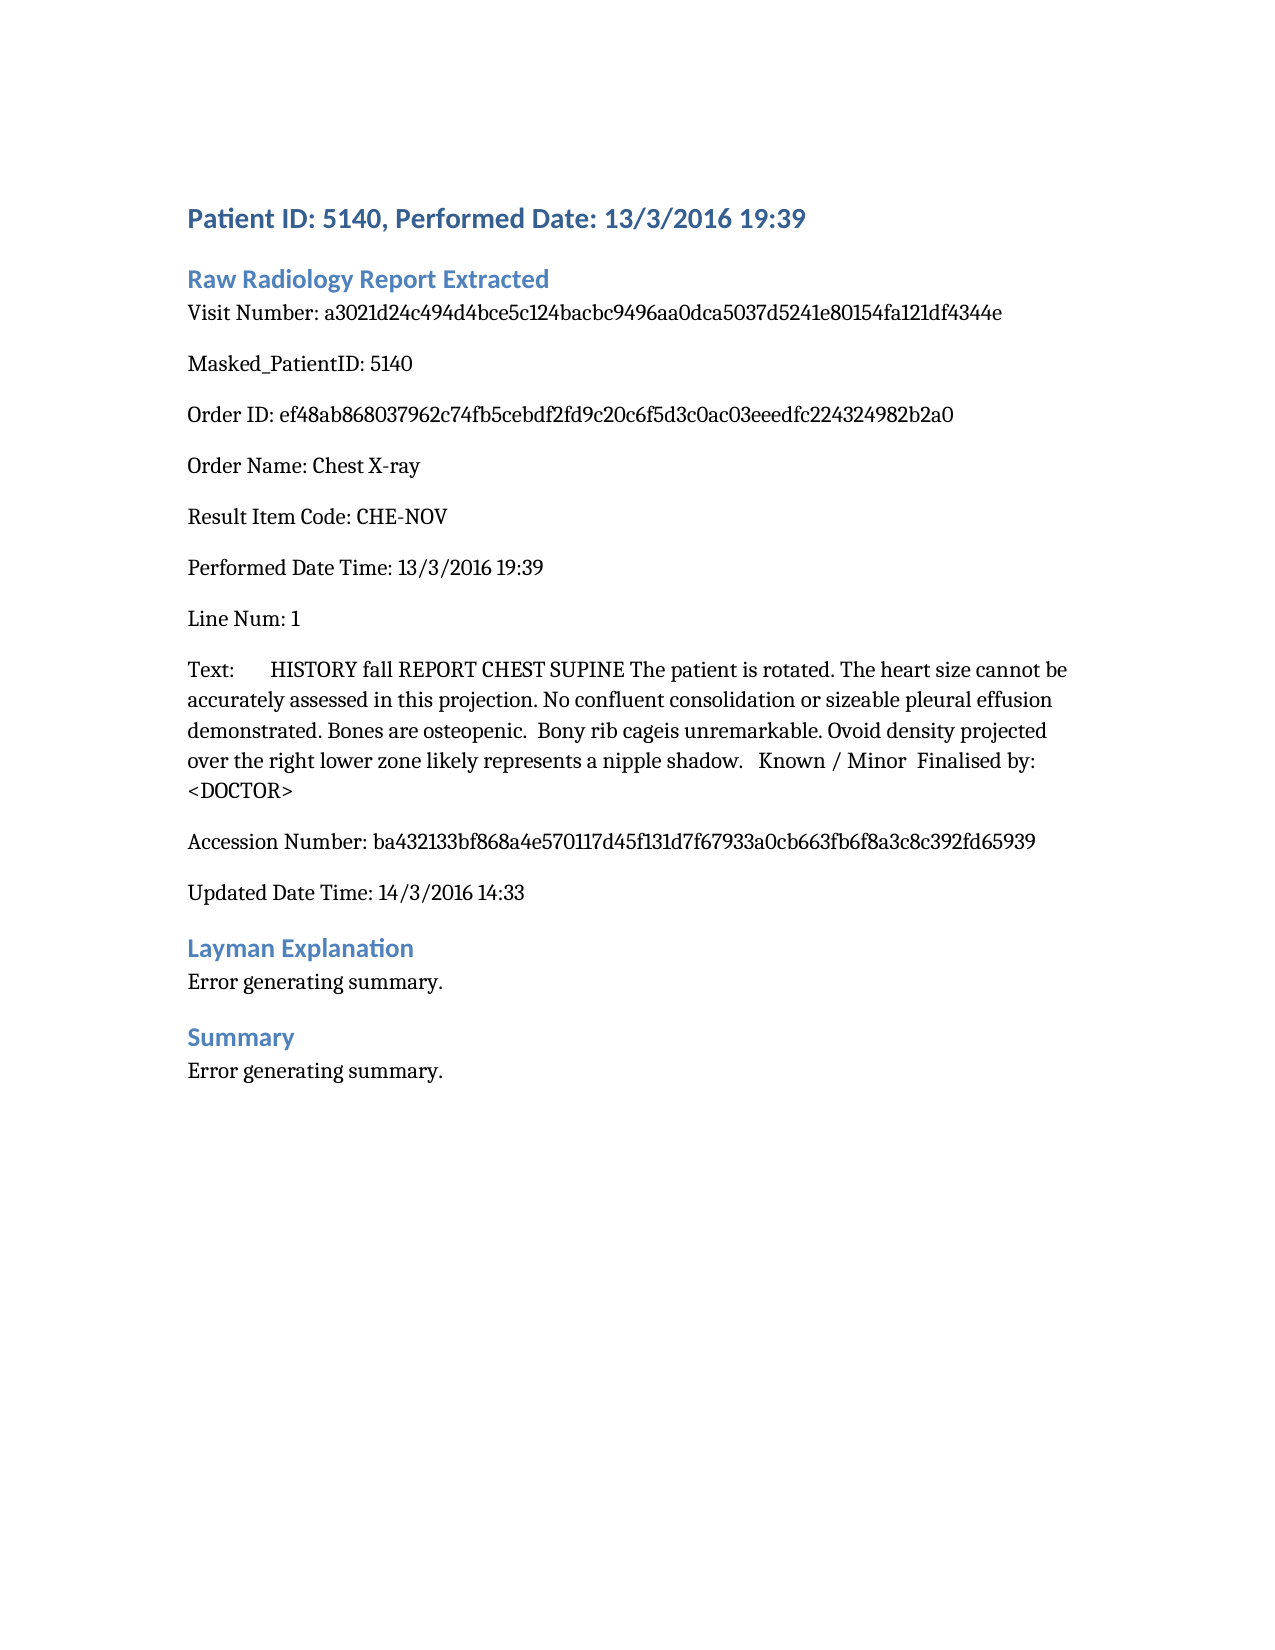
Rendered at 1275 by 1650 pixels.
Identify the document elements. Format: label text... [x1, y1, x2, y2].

text Performed Date Time: 13/3/2016 19:39 [187, 555, 1087, 581]
text Masked_PatientID: 5140 [187, 351, 1087, 377]
text Accession Number: ba432133bf868a4e570117d45f131d7f67933a0cb663fb6f8a3c8c392fd65939 [187, 829, 1087, 855]
subtitle Patient ID: 5140, Performed Date: 13/3/2016 19:39 [187, 200, 1087, 236]
text Text: HISTORY fall REPORT CHEST SUPINE The patient is rotated. The heart size cannot be accurately assessed in this projection. No confluent consolidation or sizeable pleural effusion demonstrated. Bones are osteopenic. Bony rib cageis unremarkable. Ovoid density projected over the right lower zone likely represents a nipple shadow. Known / Minor Finalised by: <DOCTOR> [187, 657, 1087, 804]
text Error generating summary. [187, 1058, 1087, 1084]
text Order Name: Chest X-ray [187, 453, 1087, 479]
subtitle Layman Explanation [187, 931, 1087, 964]
text Error generating summary. [187, 969, 1087, 995]
text Line Num: 1 [187, 606, 1087, 632]
text Result Item Code: CHE-NOV [187, 504, 1087, 530]
subtitle Raw Radiology Report Extracted [187, 262, 1087, 295]
text Order ID: ef48ab868037962c74fb5cebdf2fd9c20c6f5d3c0ac03eeedfc224324982b2a0 [187, 402, 1087, 428]
text Updated Date Time: 14/3/2016 14:33 [187, 880, 1087, 906]
subtitle Summary [187, 1020, 1087, 1053]
text Visit Number: a3021d24c494d4bce5c124bacbc9496aa0dca5037d5241e80154fa121df4344e [187, 300, 1087, 326]
